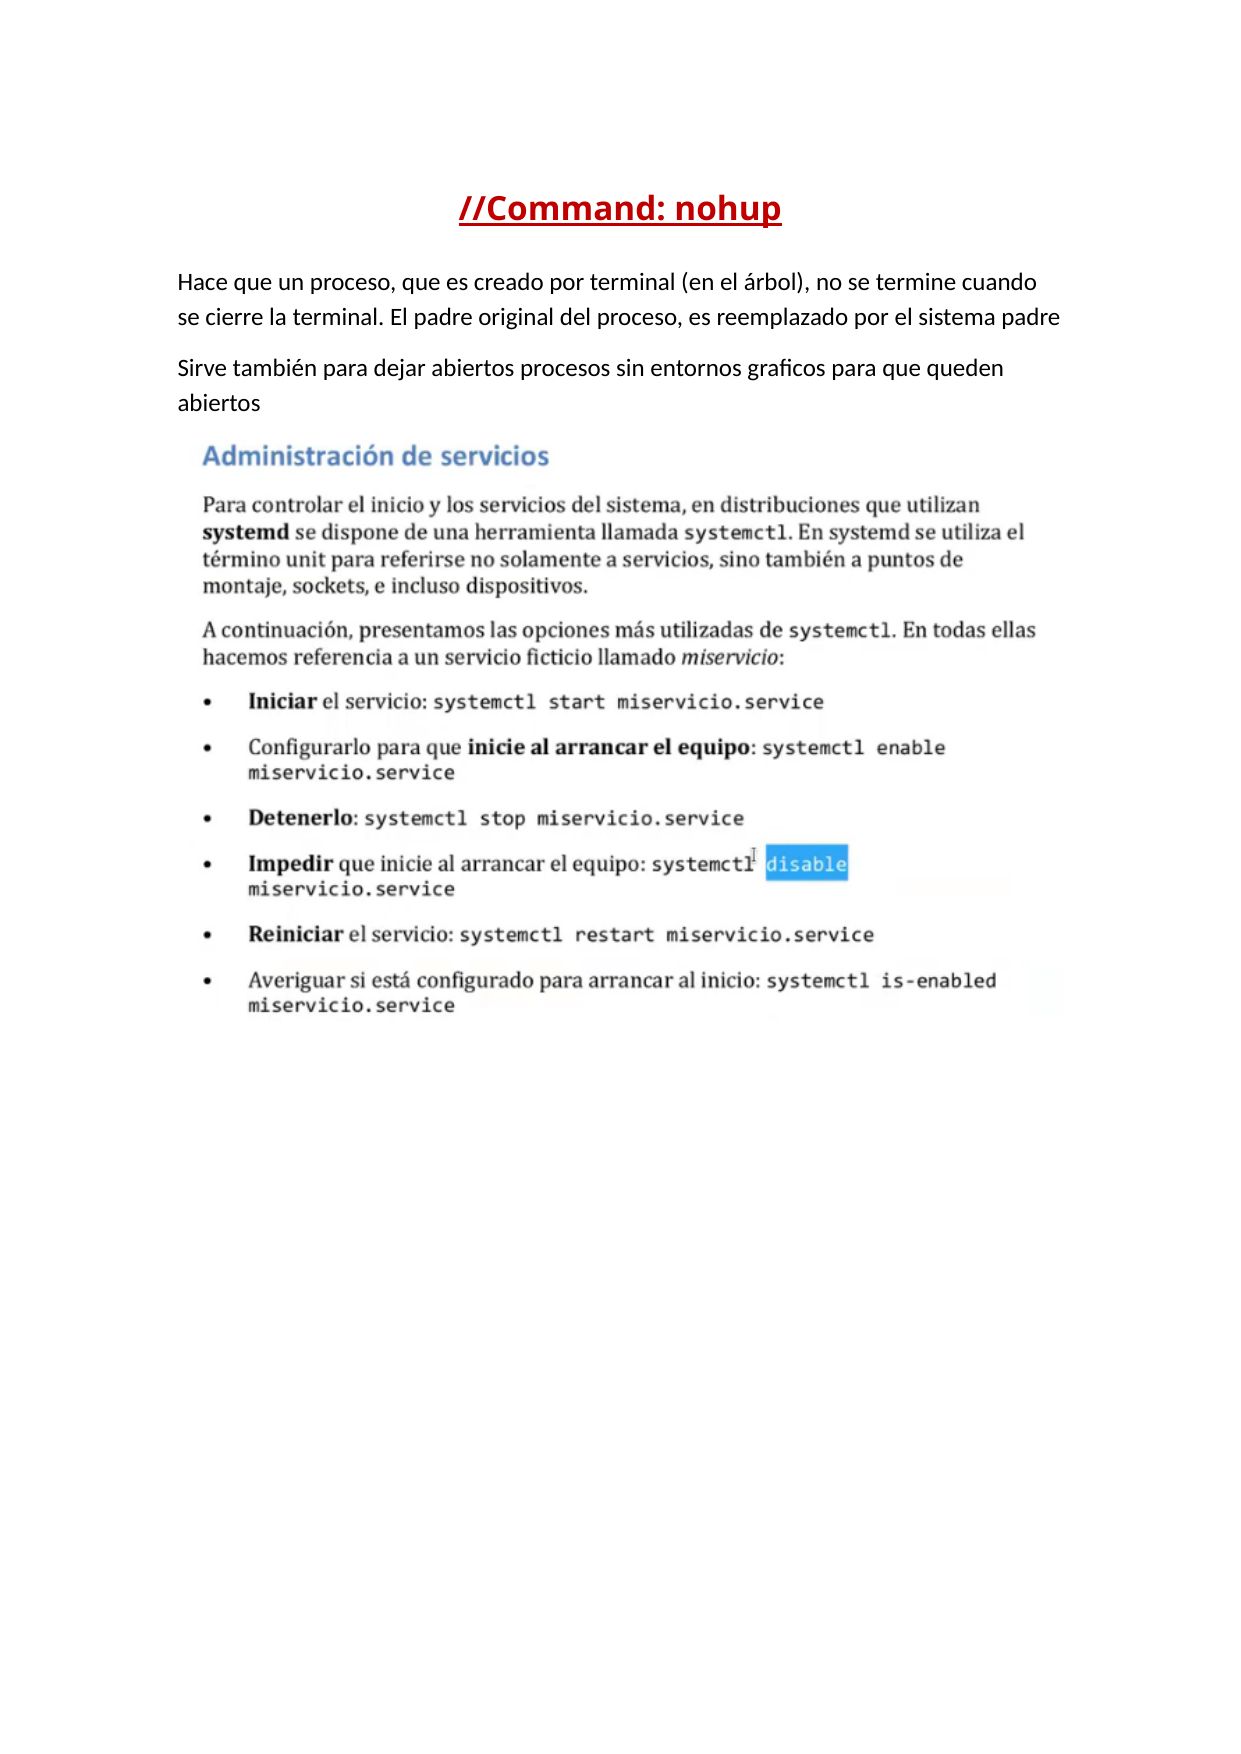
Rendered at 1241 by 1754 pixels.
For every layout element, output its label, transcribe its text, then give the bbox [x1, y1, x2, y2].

text Hace que un proceso, que es creado por terminal (en el árbol), no se termine cuando se cierre la terminal. El padre original del proceso, es reemplazado por el sistema padre [177, 266, 1063, 331]
text //Command: nohup [177, 185, 1063, 231]
text Sirve también para dejar abiertos procesos sin entornos graficos para que queden abiertos [177, 352, 1063, 418]
picture [177, 439, 1063, 1022]
